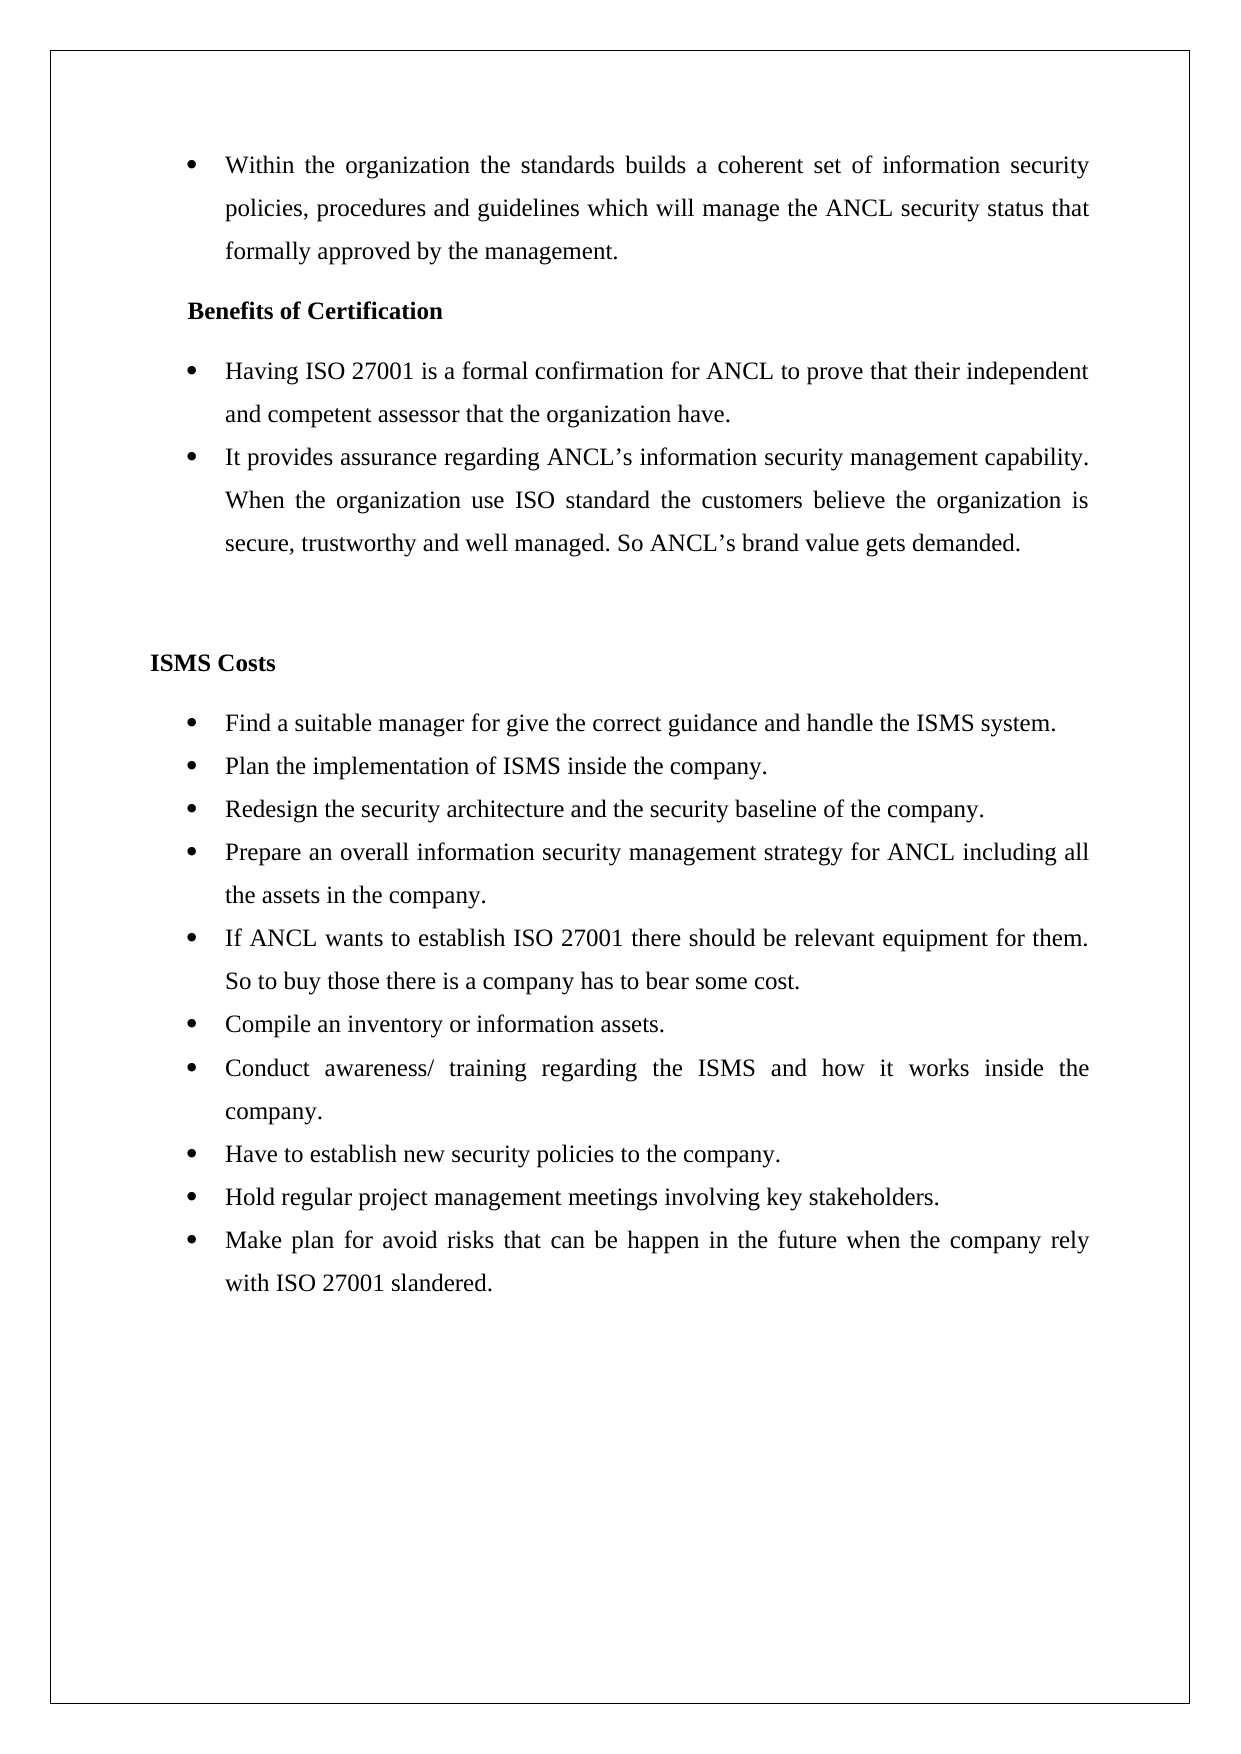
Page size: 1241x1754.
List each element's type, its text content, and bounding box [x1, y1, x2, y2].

list Plan the implementation of ISMS inside the company. [187, 751, 1090, 779]
text ISMS Costs [150, 648, 1090, 677]
list It provides assurance regarding ANCL’s information security management capability. When the organization use ISO standard the customers believe the organization is secure, trustworthy and well managed. So ANCL’s brand value gets demanded. [187, 442, 1090, 557]
list Compile an inventory or information assets. [187, 1009, 1090, 1038]
list If ANCL wants to establish ISO 27001 there should be relevant equipment for them. So to buy those there is a company has to bear some cost. [187, 923, 1090, 995]
list Within the organization the standards builds a coherent set of information security policies, procedures and guidelines which will manage the ANCL security status that formally approved by the management. [187, 150, 1090, 265]
list Having ISO 27001 is a formal confirmation for ANCL to prove that their independent and competent assessor that the organization have. [187, 356, 1090, 428]
list Have to establish new security policies to the company. [187, 1139, 1090, 1168]
list Conduct awareness/ training regarding the ISMS and how it works inside the company. [187, 1053, 1090, 1124]
list Make plan for avoid risks that can be happen in the future when the company rely with ISO 27001 slandered. [187, 1225, 1090, 1297]
list Hold regular project management meetings involving key stakeholders. [187, 1182, 1090, 1211]
list Redesign the security architecture and the security baseline of the company. [187, 794, 1090, 823]
text Benefits of Certification [187, 296, 1090, 325]
list Find a suitable manager for give the correct guidance and handle the ISMS system. [187, 708, 1090, 736]
list Prepare an overall information security management strategy for ANCL including all the assets in the company. [187, 837, 1090, 909]
